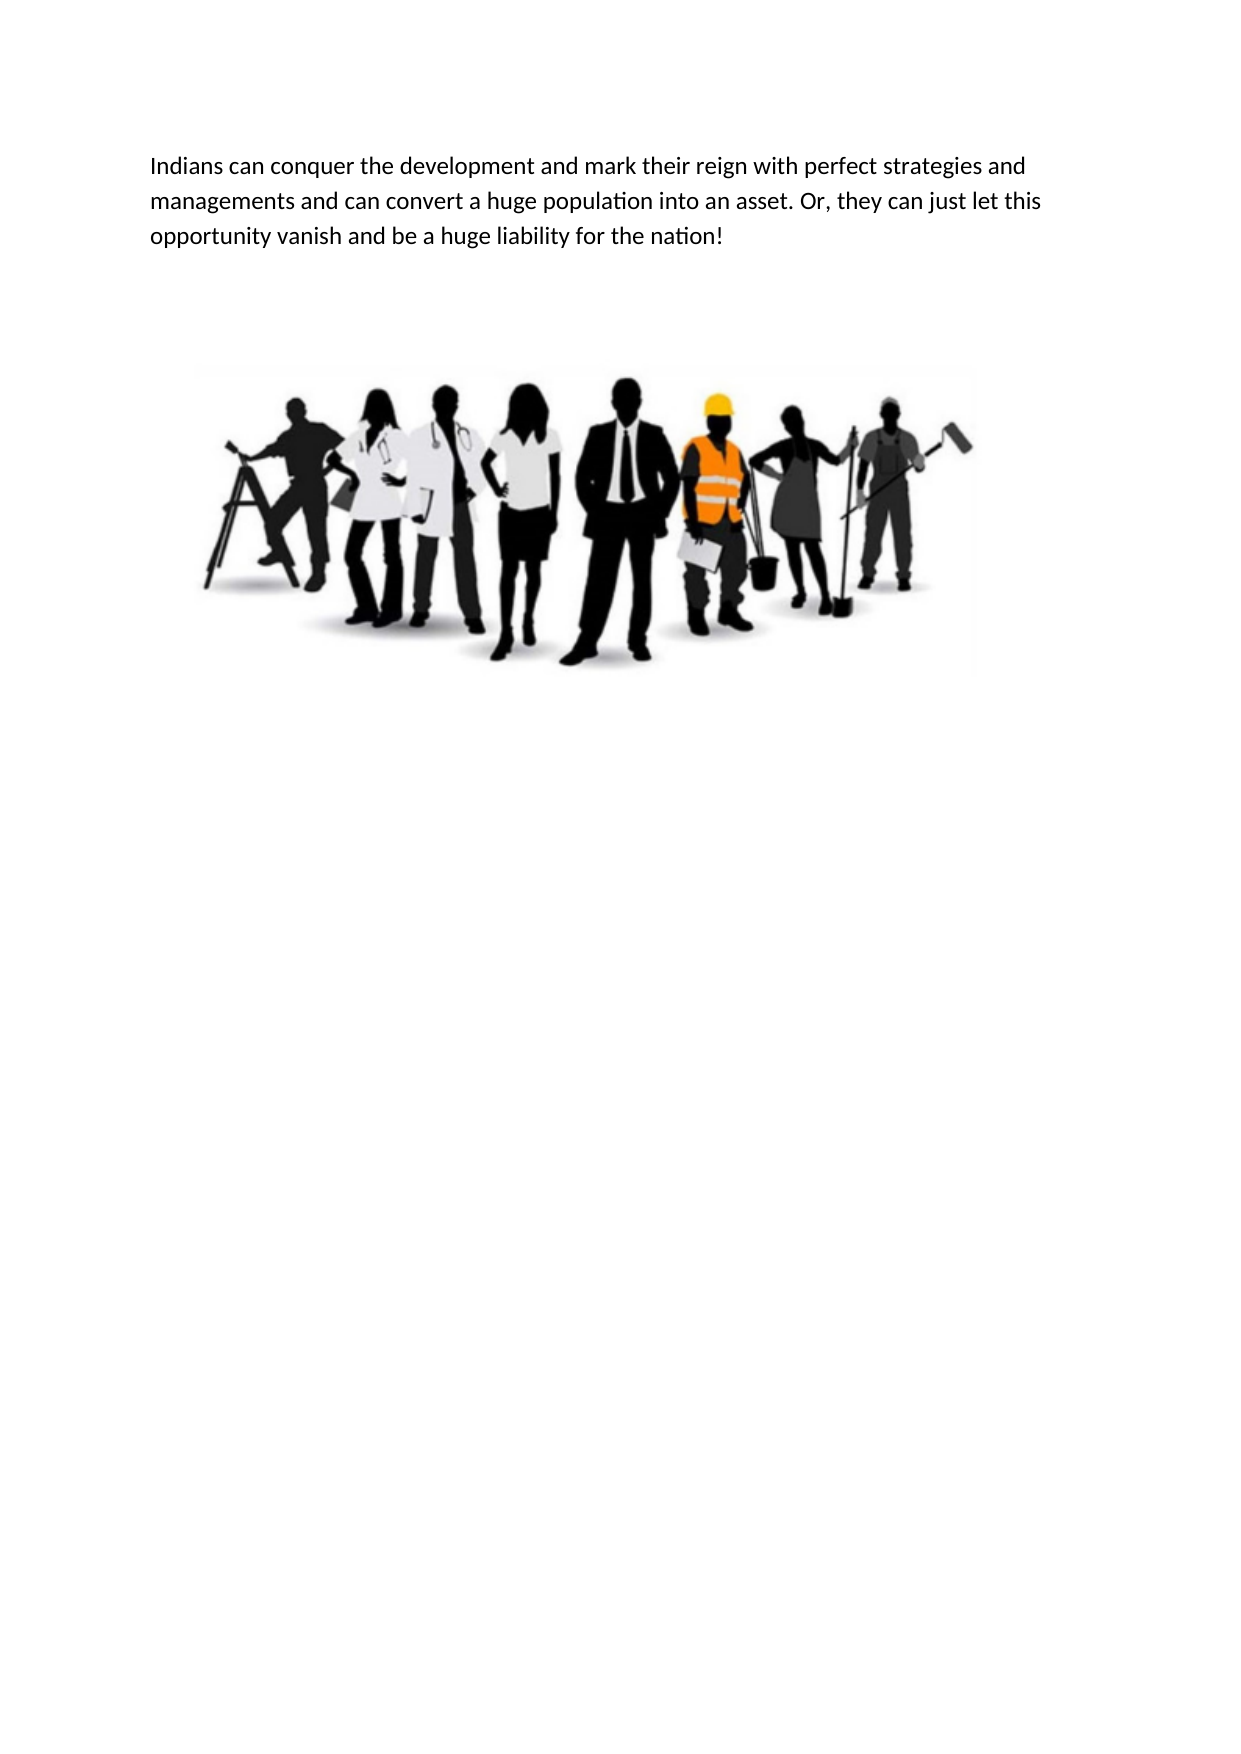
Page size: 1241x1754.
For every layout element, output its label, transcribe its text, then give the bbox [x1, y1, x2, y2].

picture [150, 275, 1025, 769]
text Indians can conquer the development and mark their reign with perfect strategies and managements and can convert a huge population into an asset. Or, they can just let this opportunity vanish and be a huge liability for the nation! [150, 150, 1090, 251]
